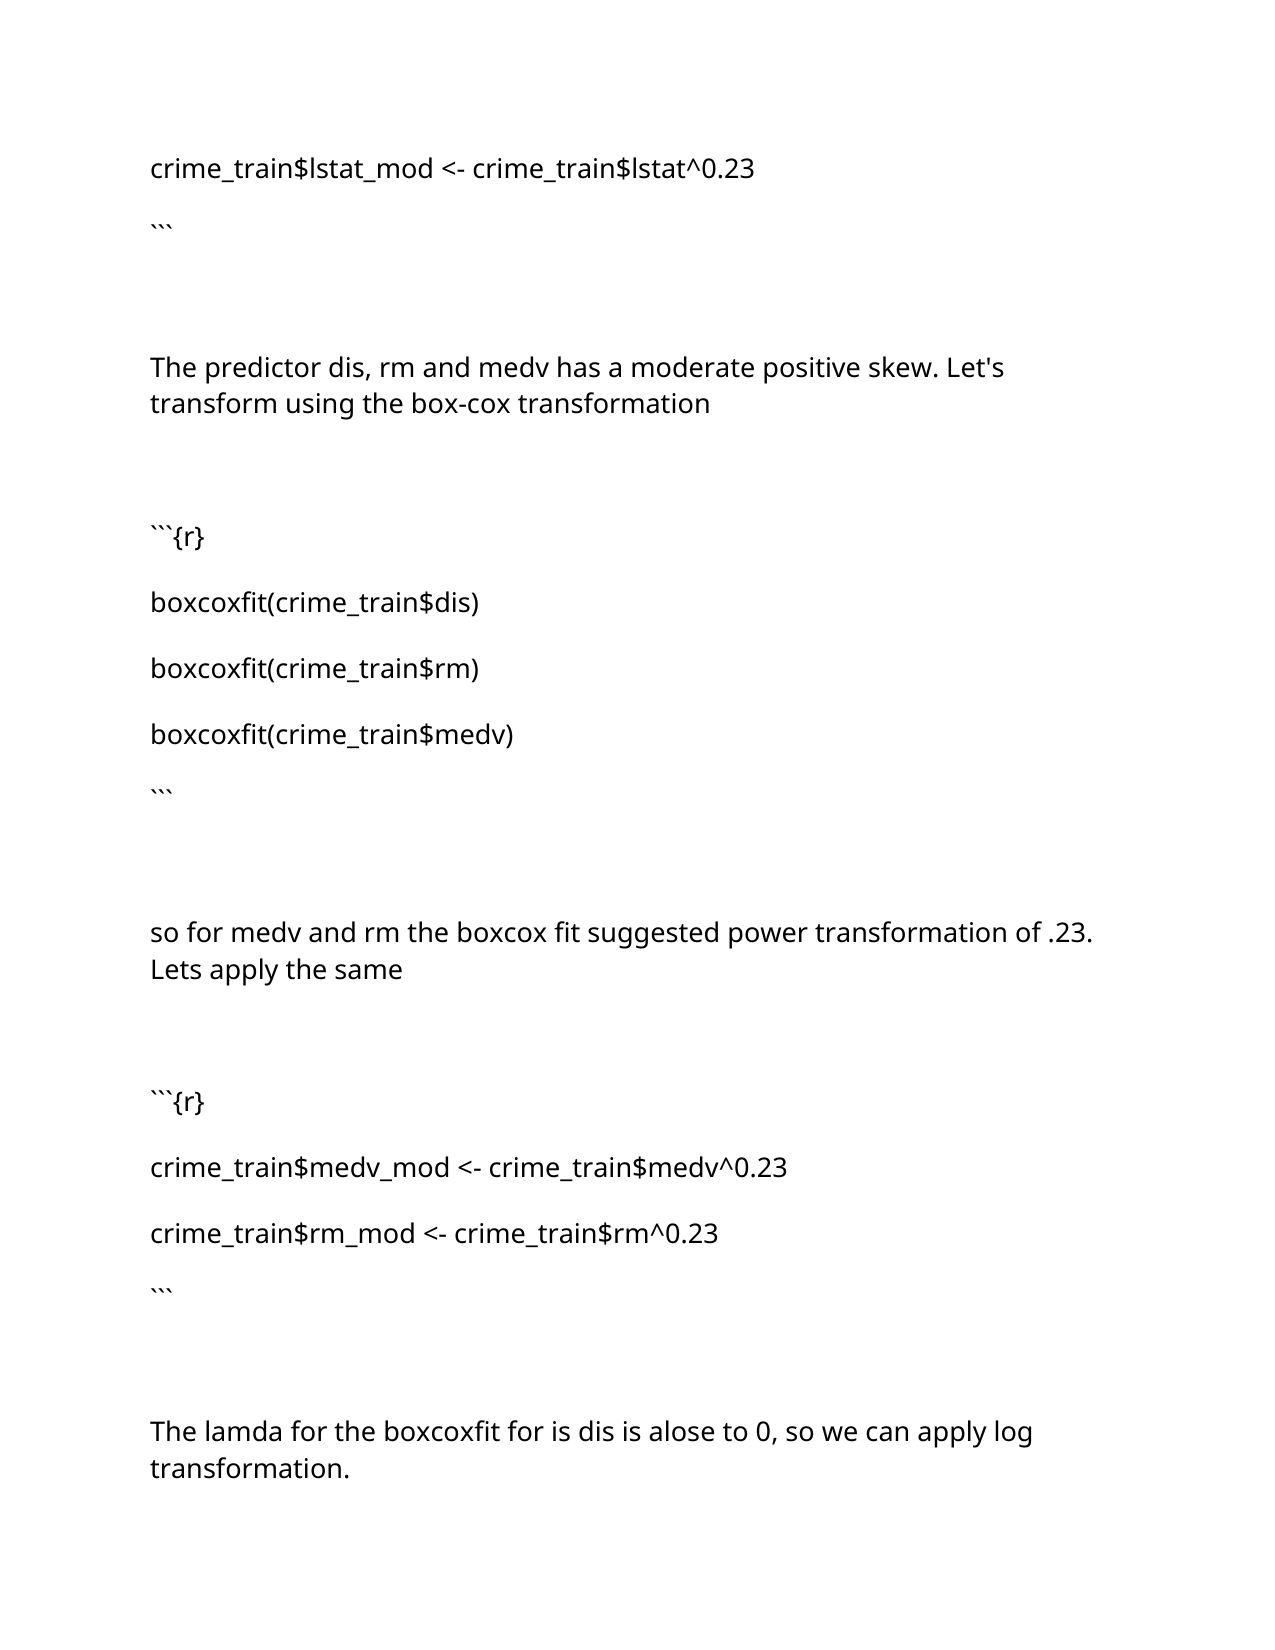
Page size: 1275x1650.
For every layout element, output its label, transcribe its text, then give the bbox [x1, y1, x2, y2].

text ```{r} [150, 517, 1125, 554]
text ``` [150, 781, 1125, 818]
text The lamda for the boxcoxfit for is dis is alose to 0, so we can apply log transformation. [150, 1412, 1125, 1486]
text The predictor dis, rm and medv has a moderate positive skew. Let's transform using the box-cox transformation [150, 348, 1125, 422]
text ```{r} [150, 1082, 1125, 1119]
text boxcoxfit(crime_train$medv) [150, 715, 1125, 752]
text boxcoxfit(crime_train$rm) [150, 649, 1125, 686]
text so for medv and rm the boxcox fit suggested power transformation of .23. Lets apply the same [150, 913, 1125, 987]
text boxcoxfit(crime_train$dis) [150, 583, 1125, 620]
text crime_train$lstat_mod <- crime_train$lstat^0.23 [150, 150, 1125, 187]
text ``` [150, 1280, 1125, 1317]
text crime_train$medv_mod <- crime_train$medv^0.23 [150, 1148, 1125, 1185]
text crime_train$rm_mod <- crime_train$rm^0.23 [150, 1214, 1125, 1251]
text ``` [150, 216, 1125, 253]
